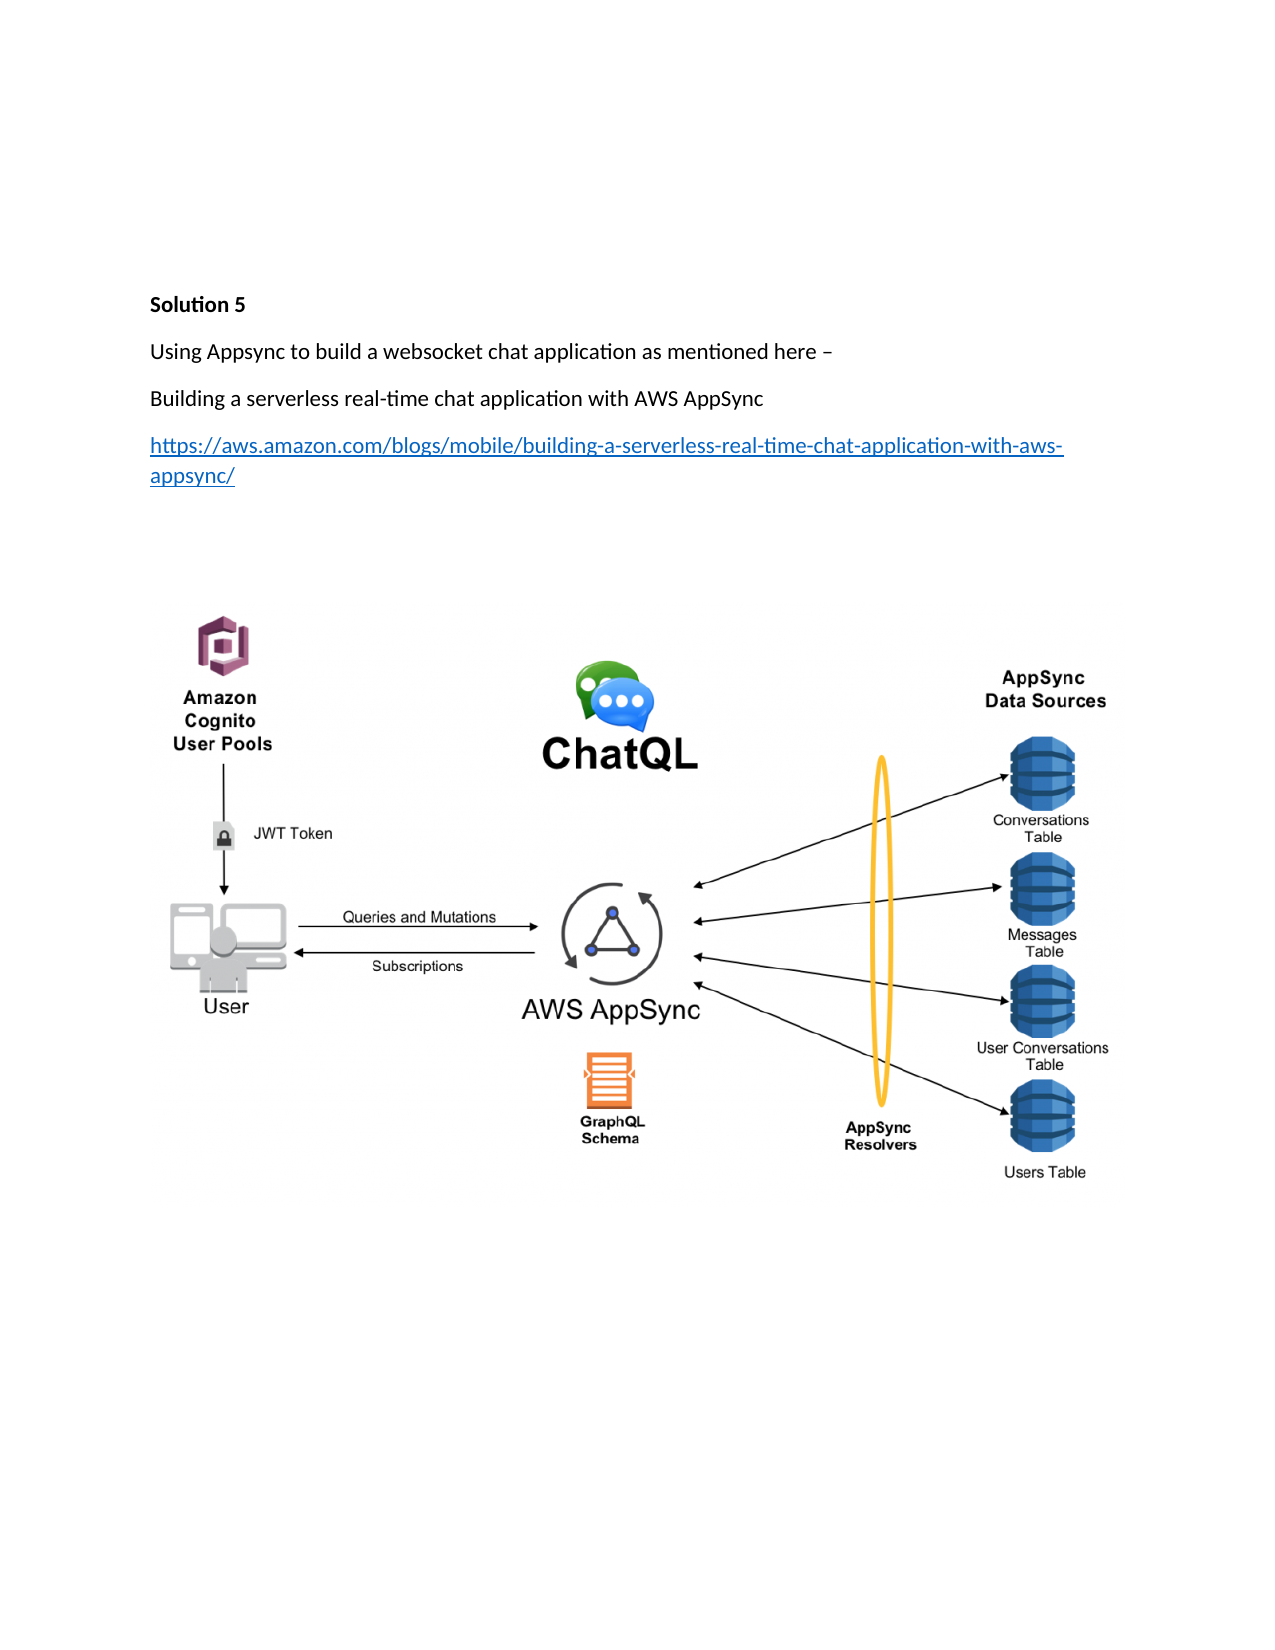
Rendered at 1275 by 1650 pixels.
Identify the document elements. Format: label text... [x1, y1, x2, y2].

text Solution 5 [150, 291, 1125, 319]
picture [150, 602, 1125, 1207]
text https://aws.amazon.com/blogs/mobile/building-a-serverless-real-time-chat-application-with-aws-appsync/ [150, 431, 1125, 489]
text Building a serverless real-time chat application with AWS AppSync [150, 384, 1125, 412]
text Using Appsync to build a websocket chat application as mentioned here – [150, 337, 1125, 366]
